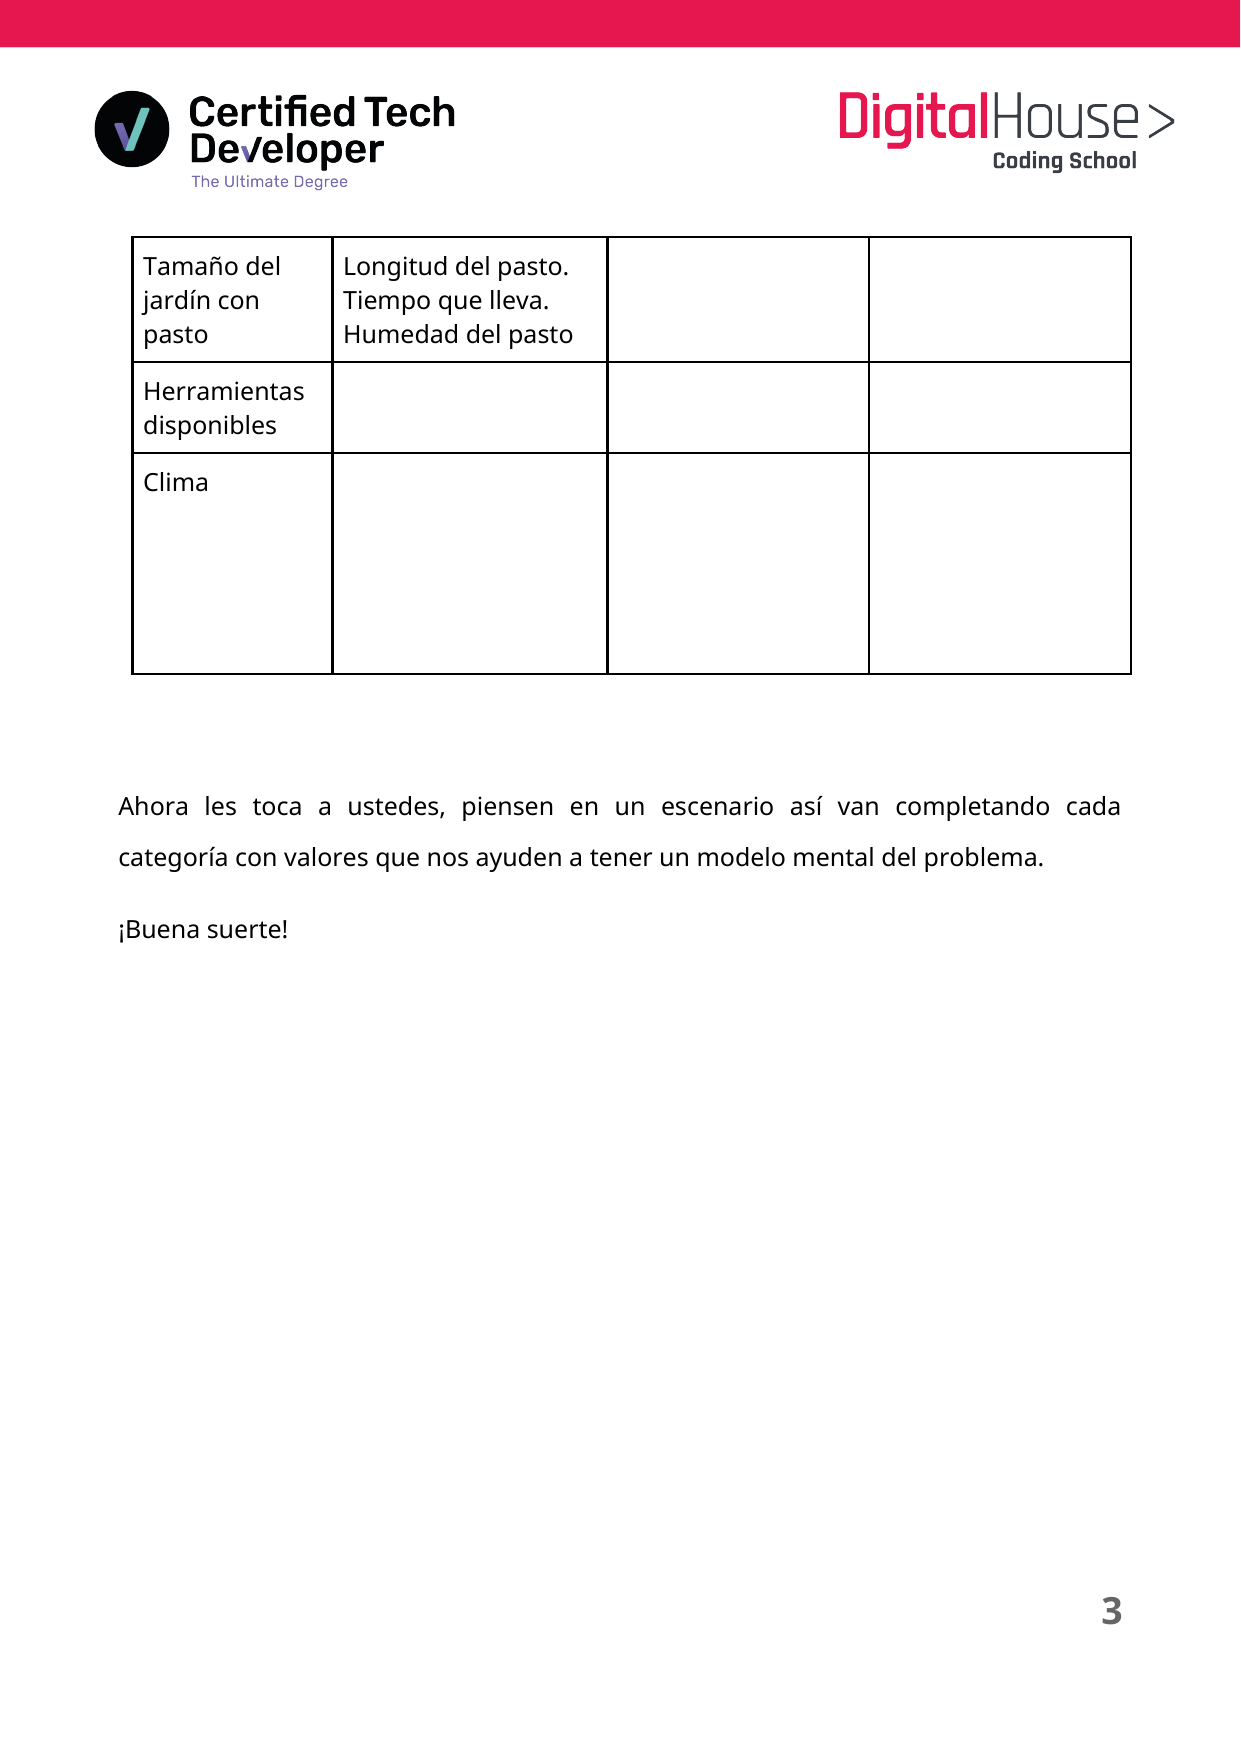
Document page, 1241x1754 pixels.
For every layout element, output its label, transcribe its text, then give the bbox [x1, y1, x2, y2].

table_cell [870, 454, 1130, 672]
table_cell Longitud del pasto. Tiempo que lleva. Humedad del pasto [334, 238, 606, 361]
table_cell [609, 363, 868, 452]
table_cell [334, 454, 606, 672]
picture [0, 0, 1241, 218]
table_cell [870, 363, 1130, 452]
table_cell [870, 238, 1130, 361]
table_cell Herramientas disponibles [134, 363, 331, 452]
table_cell [609, 238, 868, 361]
table_cell Tamaño del jardín con pasto [134, 238, 331, 361]
text ¡Buena suerte! [118, 911, 1122, 945]
table_cell [334, 363, 606, 452]
text Ahora les toca a ustedes, piensen en un escenario así van completando cada categoría con valores que nos ayuden a tener un modelo mental del problema. [118, 788, 1122, 873]
table_cell [609, 454, 868, 672]
table_cell Clima [134, 454, 331, 672]
